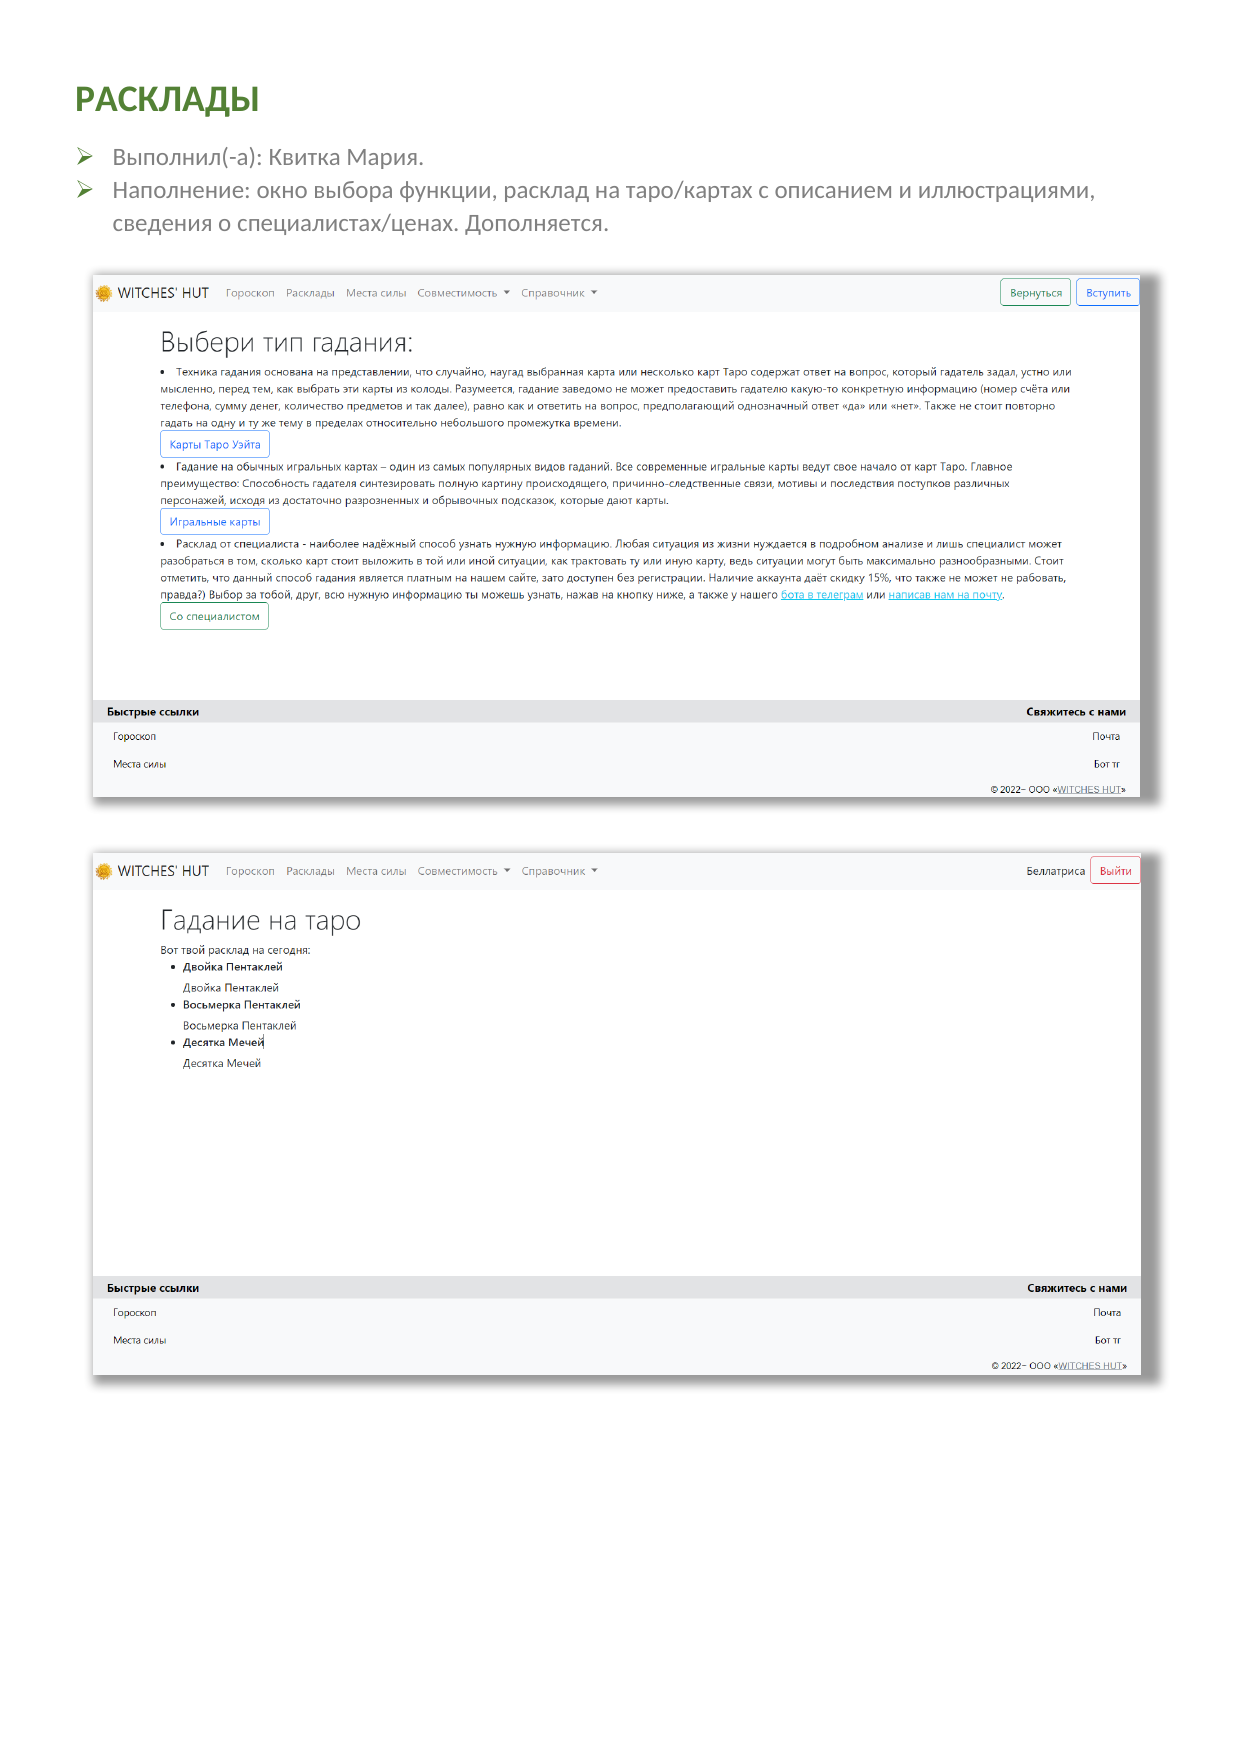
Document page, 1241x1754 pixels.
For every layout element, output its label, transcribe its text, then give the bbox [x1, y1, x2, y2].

list Выполнил(-а): Квитка Мария. [75, 141, 1165, 172]
list Наполнение: окно выбора функции, расклад на таро/картах с описанием и иллюстрациями, сведения о специалистах/ценах. Дополняется. [75, 174, 1165, 237]
text РАСКЛАДЫ [75, 75, 1165, 121]
picture [93, 275, 1140, 797]
picture [93, 853, 1141, 1375]
